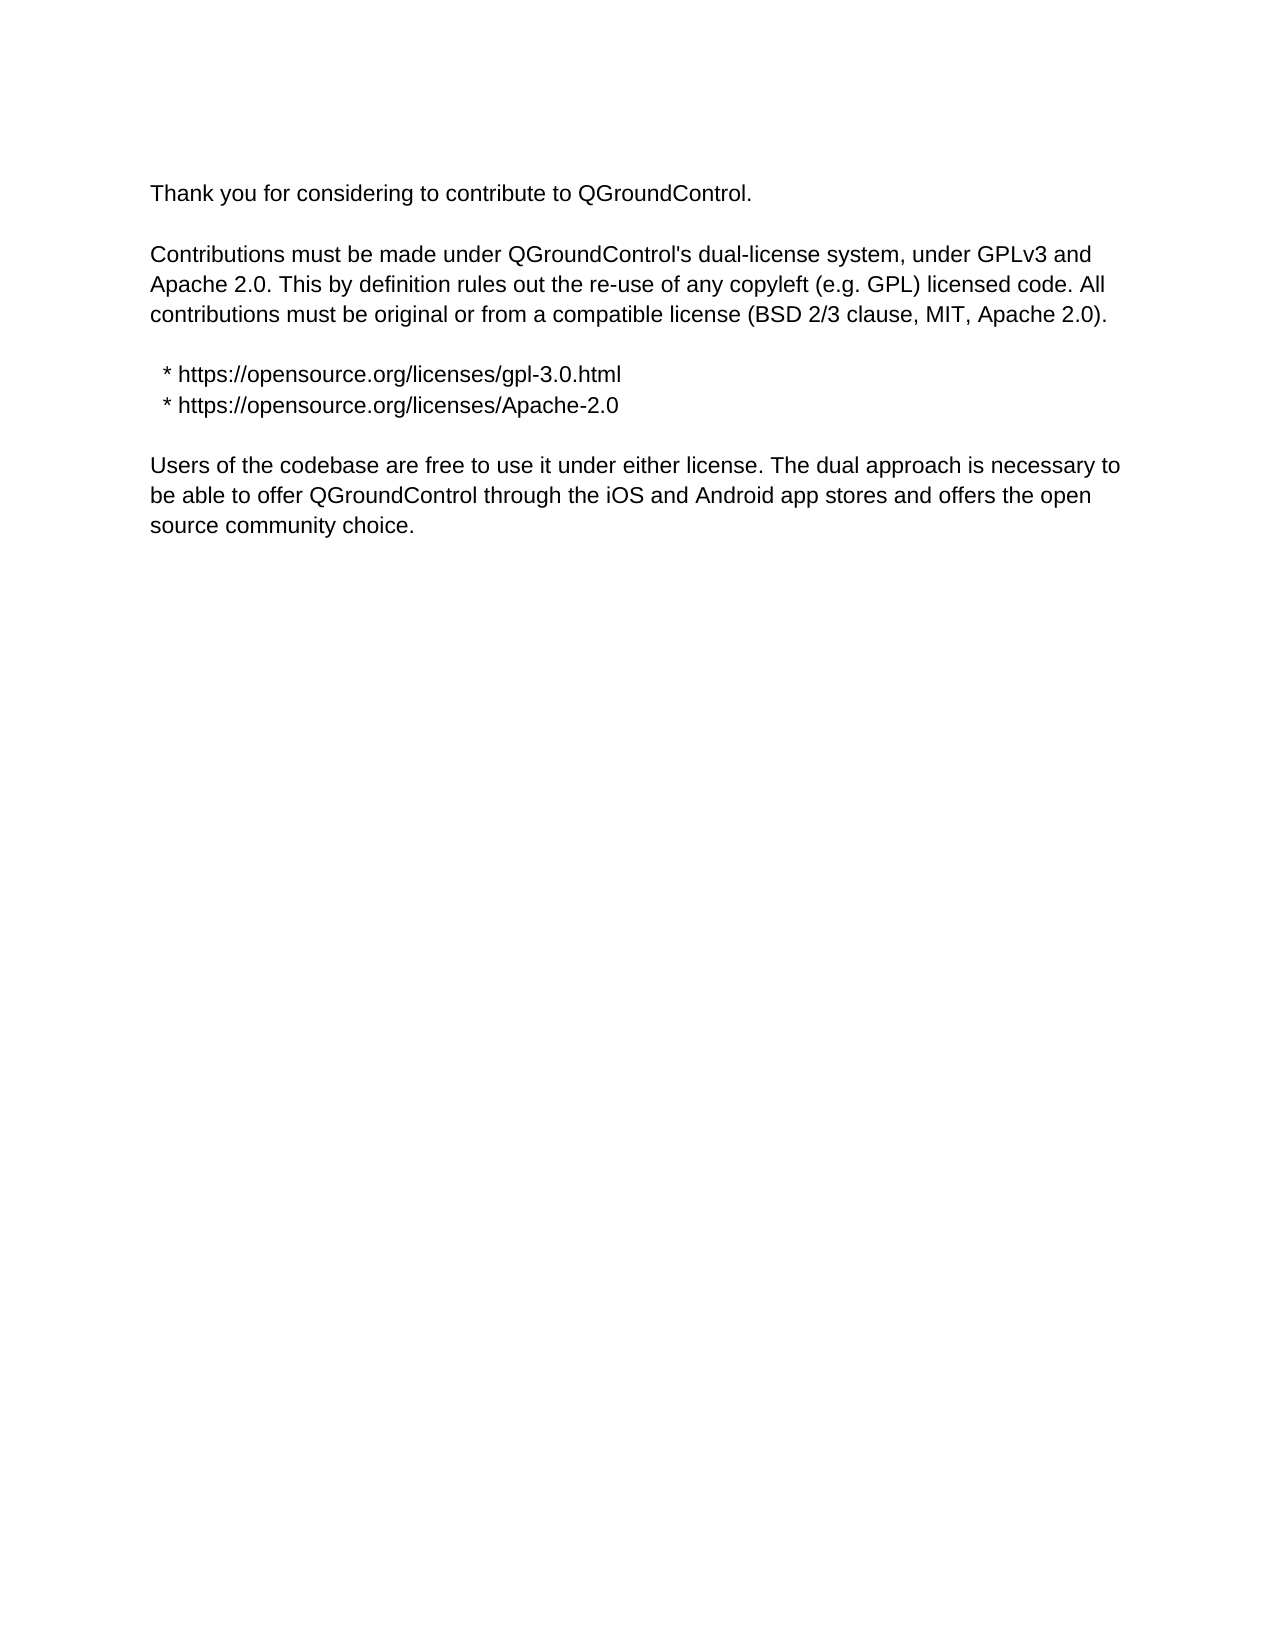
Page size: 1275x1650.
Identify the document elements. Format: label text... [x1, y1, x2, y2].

text Contributions must be made under QGroundControl's dual-license system, under GPLv3 and Apache 2.0. This by definition rules out the re-use of any copyleft (e.g. GPL) licensed code. All contributions must be original or from a compatible license (BSD 2/3 clause, MIT, Apache 2.0). [150, 241, 1125, 327]
text * https://opensource.org/licenses/Apache-2.0 [150, 392, 1125, 418]
text Thank you for considering to contribute to QGroundControl. [150, 180, 1125, 207]
text Users of the codebase are free to use it under either license. The dual approach is necessary to be able to offer QGroundControl through the iOS and Android app stores and offers the open source community choice. [150, 452, 1125, 539]
text * https://opensource.org/licenses/gpl-3.0.html [150, 361, 1125, 388]
